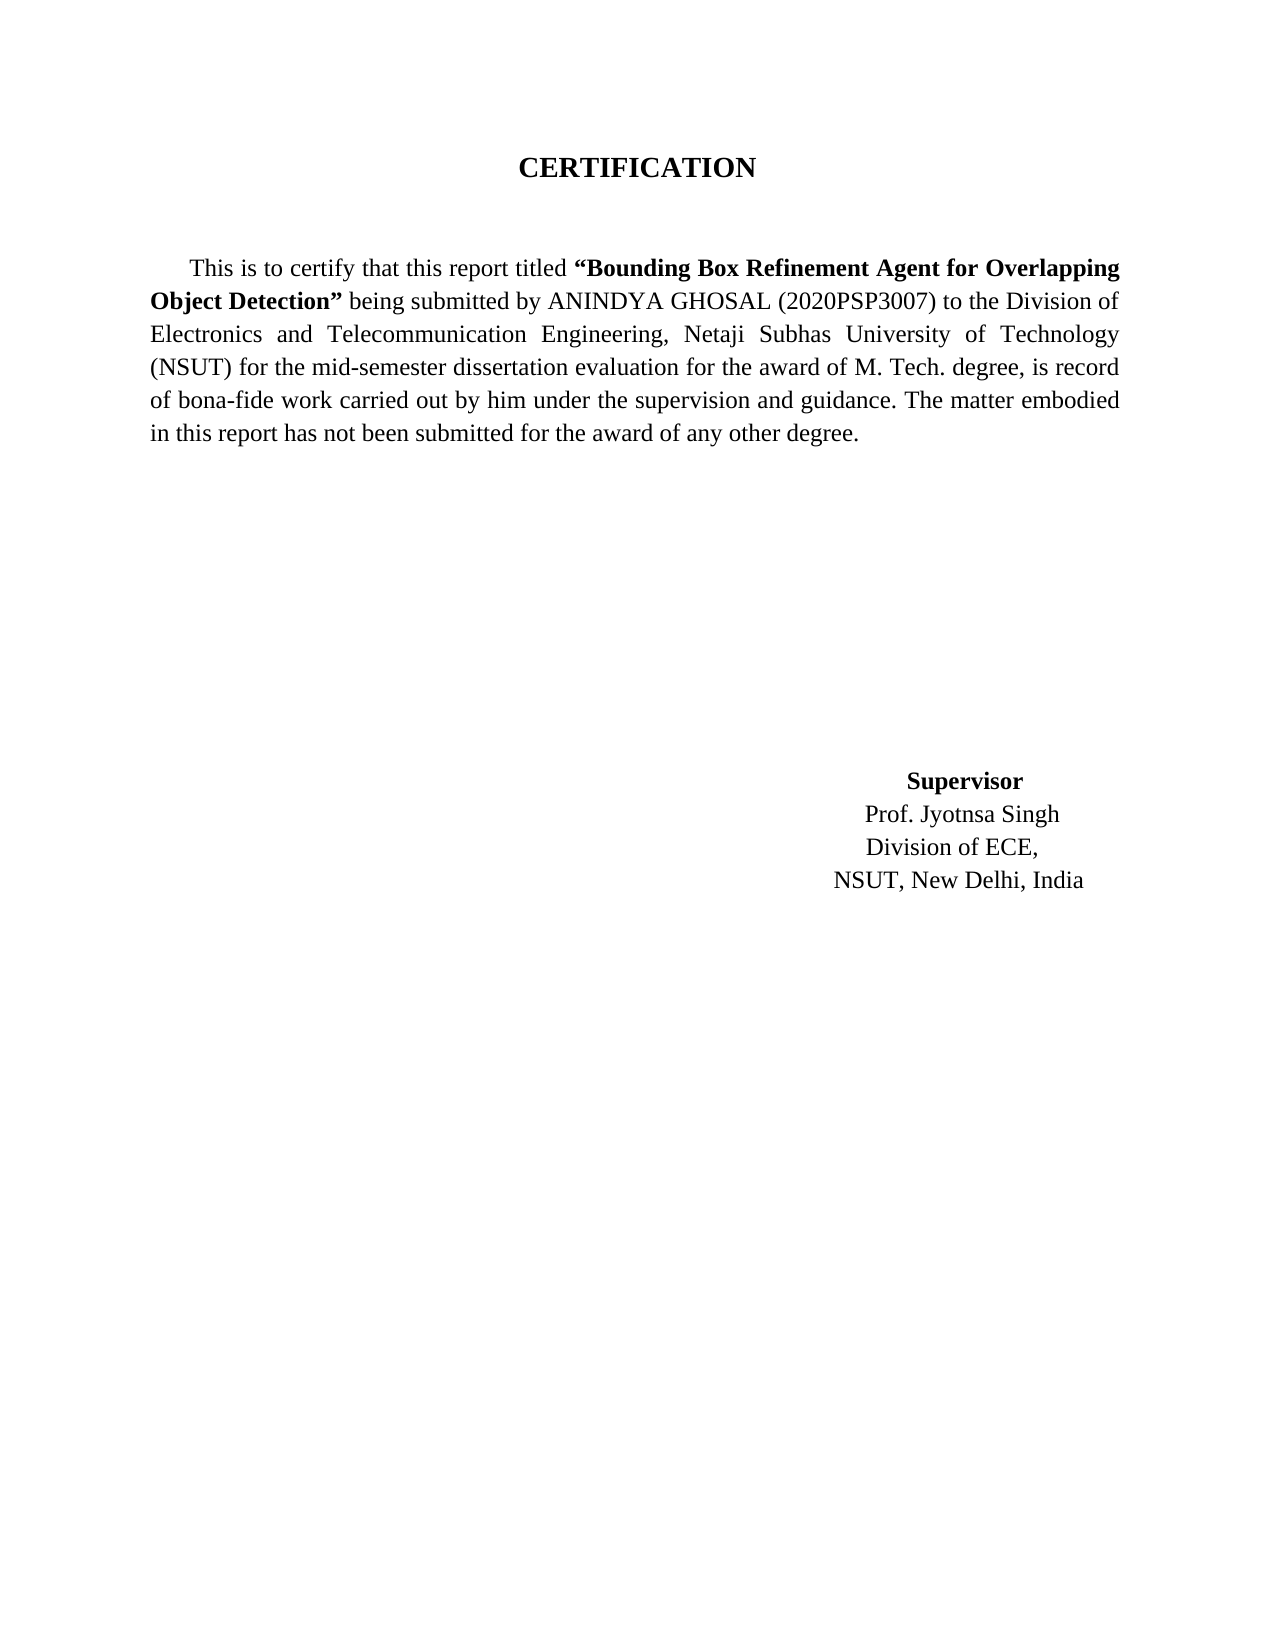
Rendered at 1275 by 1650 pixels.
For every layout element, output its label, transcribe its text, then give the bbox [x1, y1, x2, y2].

text This is to certify that this report titled “Bounding Box Refinement Agent for Overlapping Object Detection” being submitted by ANINDYA GHOSAL (2020PSP3007) to the Division of Electronics and Telecommunication Engineering, Netaji Subhas University of Technology (NSUT) for the mid-semester dissertation evaluation for the award of M. Tech. degree, is record of bona-fide work carried out by him under the supervision and guidance. The matter embodied in this report has not been submitted for the award of any other degree. [150, 253, 1121, 447]
subtitle CERTIFICATION [311, 150, 963, 183]
text Supervisor [139, 766, 1129, 795]
text Prof. Jyotnsa Singh [139, 799, 1129, 828]
text Division of ECE, [139, 832, 1129, 861]
text NSUT, New Delhi, India [814, 865, 1129, 894]
